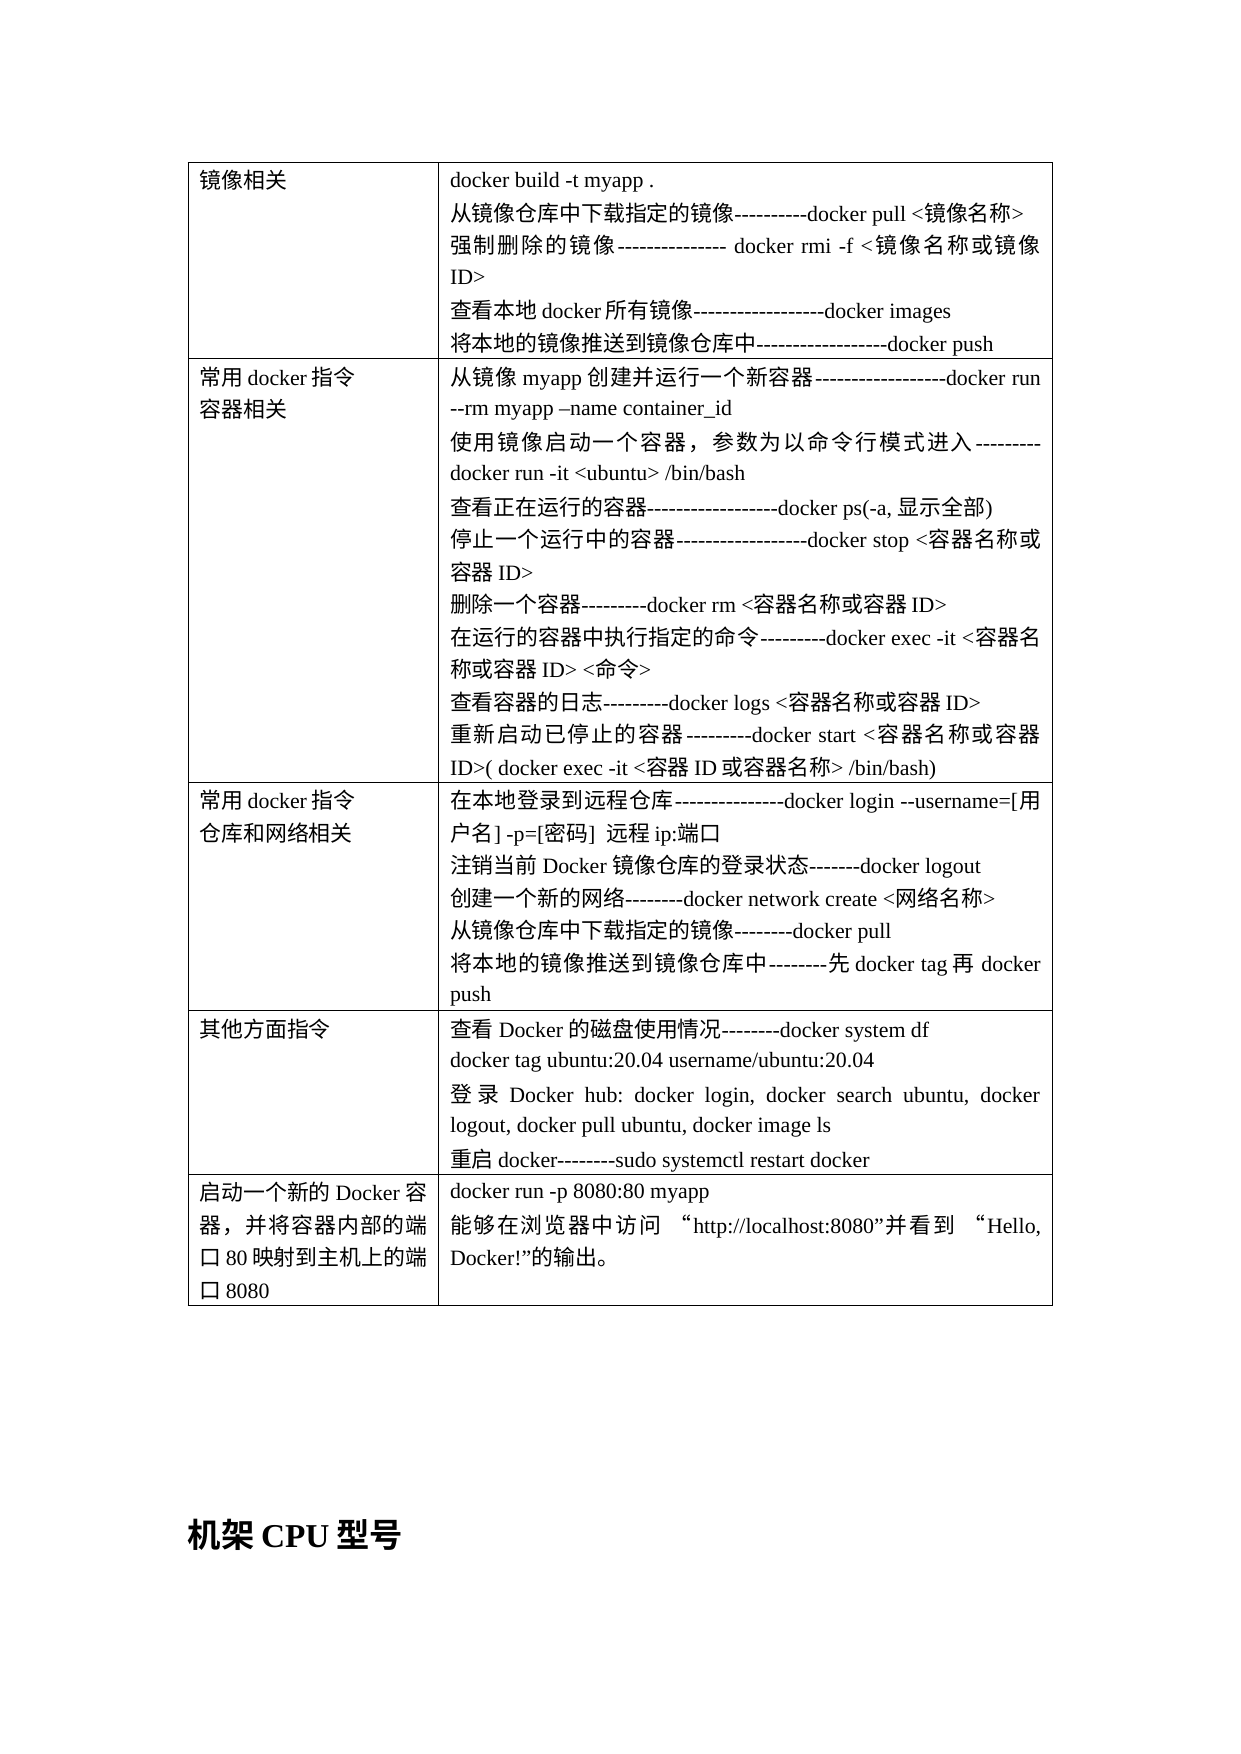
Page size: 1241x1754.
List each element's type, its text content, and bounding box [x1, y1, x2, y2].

text 机架CPU型号 [187, 1501, 1053, 1566]
table_cell 在本地登录到远程仓库---------------docker login --username=[用户名] -p=[密码] 远程ip:端口 注销当前 Docker 镜像仓库的登录状态-------docker logout 创建一个新的网络--------docker network create <网络名称> 从镜像仓库中下载指定的镜像--------docker pull 将本地的镜像推送到镜像仓库中--------先docker tag再 docker push [439, 783, 1052, 1010]
table_cell 常用docker指令 仓库和网络相关 [189, 783, 438, 1010]
table_cell 其他方面指令 [189, 1011, 438, 1174]
table_cell 启动一个新的Docker 容器，并将容器内部的端口80映射到主机上的端口8080 [189, 1175, 438, 1305]
table_cell 查看 Docker 的磁盘使用情况--------docker system df docker tag ubuntu:20.04 username/ubuntu:20.04 登录Docker hub: docker login, docker search ubuntu, docker logout, docker pull ubuntu, docker image ls 重启docker--------sudo systemctl restart docker [439, 1011, 1052, 1174]
table_cell 常用docker指令 容器相关 [189, 359, 438, 782]
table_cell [439, 163, 1052, 358]
table_cell 常用docker指令 镜像相关 [189, 163, 438, 358]
table_cell docker run -p 8080:80 myapp 能够在浏览器中访问 “http://localhost:8080”并看到 “Hello, Docker!”的输出。 [439, 1175, 1052, 1305]
table_cell 从镜像myapp创建并运行一个新容器------------------docker run --rm myapp –name container_id 使用镜像启动一个容器，参数为以命令行模式进入--------- docker run -it <ubuntu> /bin/bash 查看正在运行的容器------------------docker ps(-a, 显示全部) 停止一个运行中的容器------------------docker stop <容器名称或容器ID> 删除一个容器---------docker rm <容器名称或容器ID> 在运行的容器中执行指定的命令---------docker exec -it <容器名称或容器ID> <命令> 查看容器的日志---------docker logs <容器名称或容器ID> 重新启动已停止的容器---------docker start <容器名称或容器ID>( docker exec -it <容器ID或容器名称> /bin/bash) [439, 359, 1052, 782]
